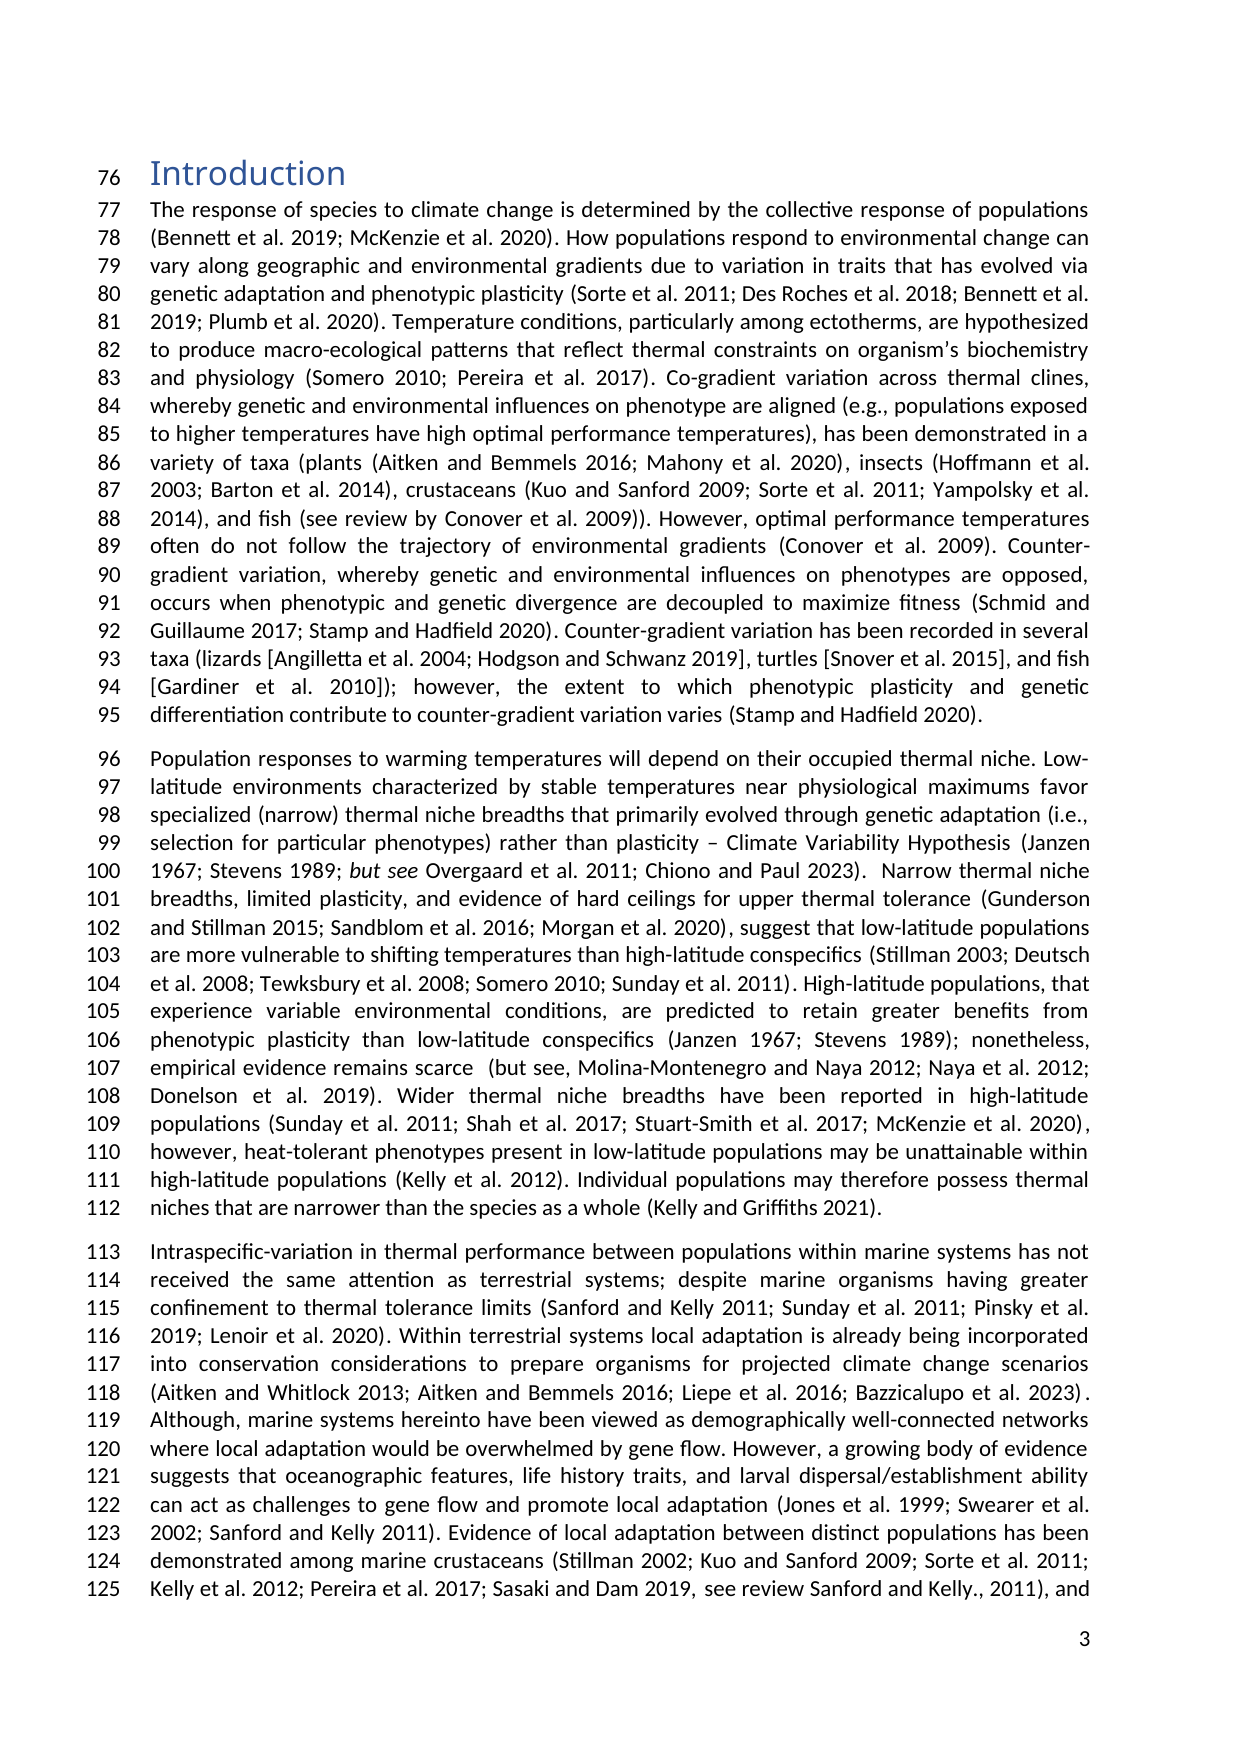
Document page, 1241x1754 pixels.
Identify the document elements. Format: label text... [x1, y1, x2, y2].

text Population responses to warming temperatures will depend on their occupied thermal niche. Low-latitude environments characterized by stable temperatures near physiological maximums favor specialized (narrow) thermal niche breadths that primarily evolved through genetic adaptation (i.e., selection for particular phenotypes) rather than plasticity – Climate Variability Hypothesis (Janzen 1967; Stevens 1989; but see Overgaard et al. 2011; Chiono and Paul 2023). Narrow thermal niche breadths, limited plasticity, and evidence of hard ceilings for upper thermal tolerance (Gunderson and Stillman 2015; Sandblom et al. 2016; Morgan et al. 2020), suggest that low-latitude populations are more vulnerable to shifting temperatures than high-latitude conspecifics (Stillman 2003; Deutsch et al. 2008; Tewksbury et al. 2008; Somero 2010; Sunday et al. 2011). High-latitude populations, that experience variable environmental conditions, are predicted to retain greater benefits from phenotypic plasticity than low-latitude conspecifics (Janzen 1967; Stevens 1989); nonetheless, empirical evidence remains scarce (but see, Molina-Montenegro and Naya 2012; Naya et al. 2012; Donelson et al. 2019). Wider thermal niche breadths have been reported in high-latitude populations (Sunday et al. 2011; Shah et al. 2017; Stuart-Smith et al. 2017; McKenzie et al. 2020), however, heat-tolerant phenotypes present in low-latitude populations may be unattainable within high-latitude populations (Kelly et al. 2012). Individual populations may therefore possess thermal niches that are narrower than the species as a whole (Kelly and Griffiths 2021). [150, 744, 1090, 1221]
subtitle Introduction [150, 150, 1090, 195]
text The response of species to climate change is determined by the collective response of populations (Bennett et al. 2019; McKenzie et al. 2020). How populations respond to environmental change can vary along geographic and environmental gradients due to variation in traits that has evolved via genetic adaptation and phenotypic plasticity (Sorte et al. 2011; Des Roches et al. 2018; Bennett et al. 2019; Plumb et al. 2020). Temperature conditions, particularly among ectotherms, are hypothesized to produce macro-ecological patterns that reflect thermal constraints on organism’s biochemistry and physiology (Somero 2010; Pereira et al. 2017). Co-gradient variation across thermal clines, whereby genetic and environmental influences on phenotype are aligned (e.g., populations exposed to higher temperatures have high optimal performance temperatures), has been demonstrated in a variety of taxa (plants (Aitken and Bemmels 2016; Mahony et al. 2020), insects (Hoffmann et al. 2003; Barton et al. 2014), crustaceans (Kuo and Sanford 2009; Sorte et al. 2011; Yampolsky et al. 2014), and fish (see review by Conover et al. 2009)). However, optimal performance temperatures often do not follow the trajectory of environmental gradients (Conover et al. 2009). Counter-gradient variation, whereby genetic and environmental influences on phenotypes are opposed, occurs when phenotypic and genetic divergence are decoupled to maximize fitness (Schmid and Guillaume 2017; Stamp and Hadfield 2020). Counter-gradient variation has been recorded in several taxa (lizards [Angilletta et al. 2004; Hodgson and Schwanz 2019], turtles [Snover et al. 2015], and fish [Gardiner et al. 2010]); however, the extent to which phenotypic plasticity and genetic differentiation contribute to counter-gradient variation varies (Stamp and Hadfield 2020). [150, 195, 1090, 728]
